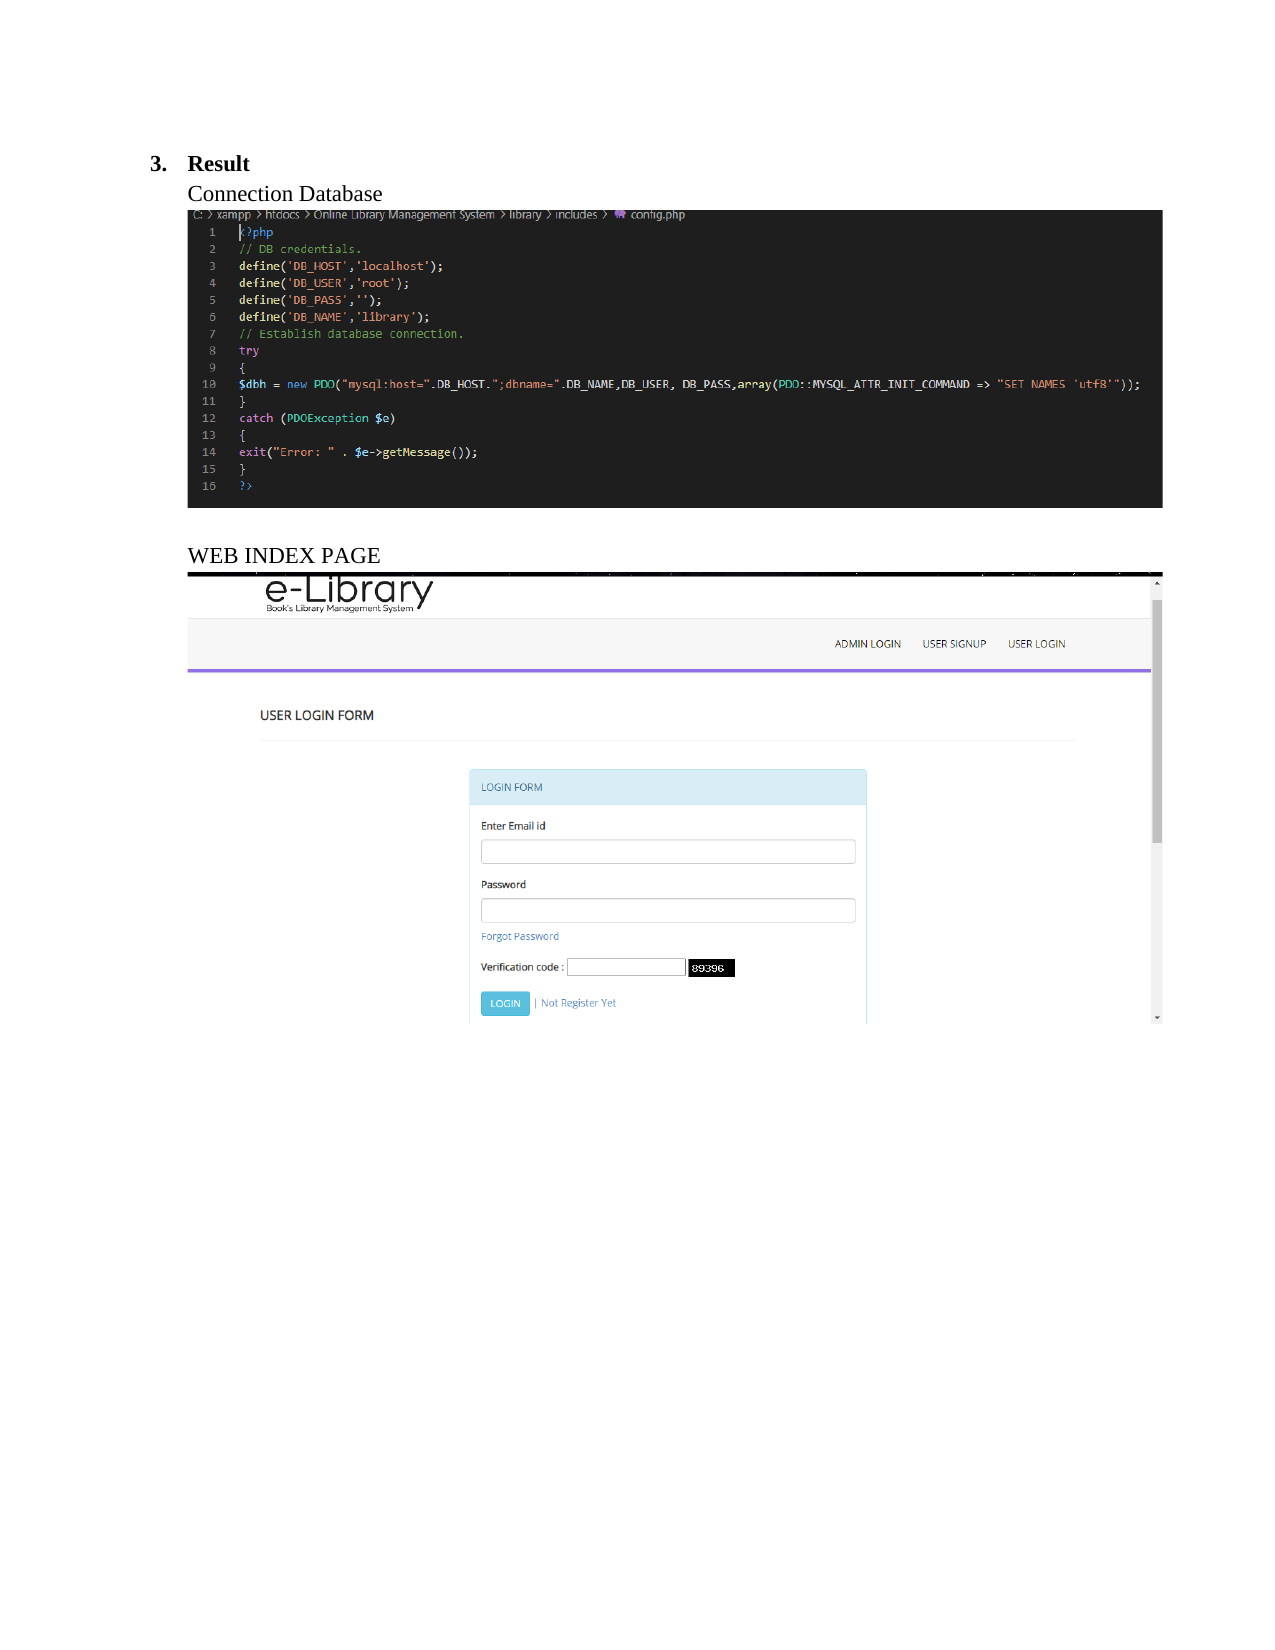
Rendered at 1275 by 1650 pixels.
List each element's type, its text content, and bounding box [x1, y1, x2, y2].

list Connection Database [187, 180, 1125, 207]
list Result [150, 150, 1125, 176]
list WEB INDEX PAGE [187, 542, 1125, 568]
picture [187, 572, 1163, 1024]
picture [187, 210, 1163, 508]
